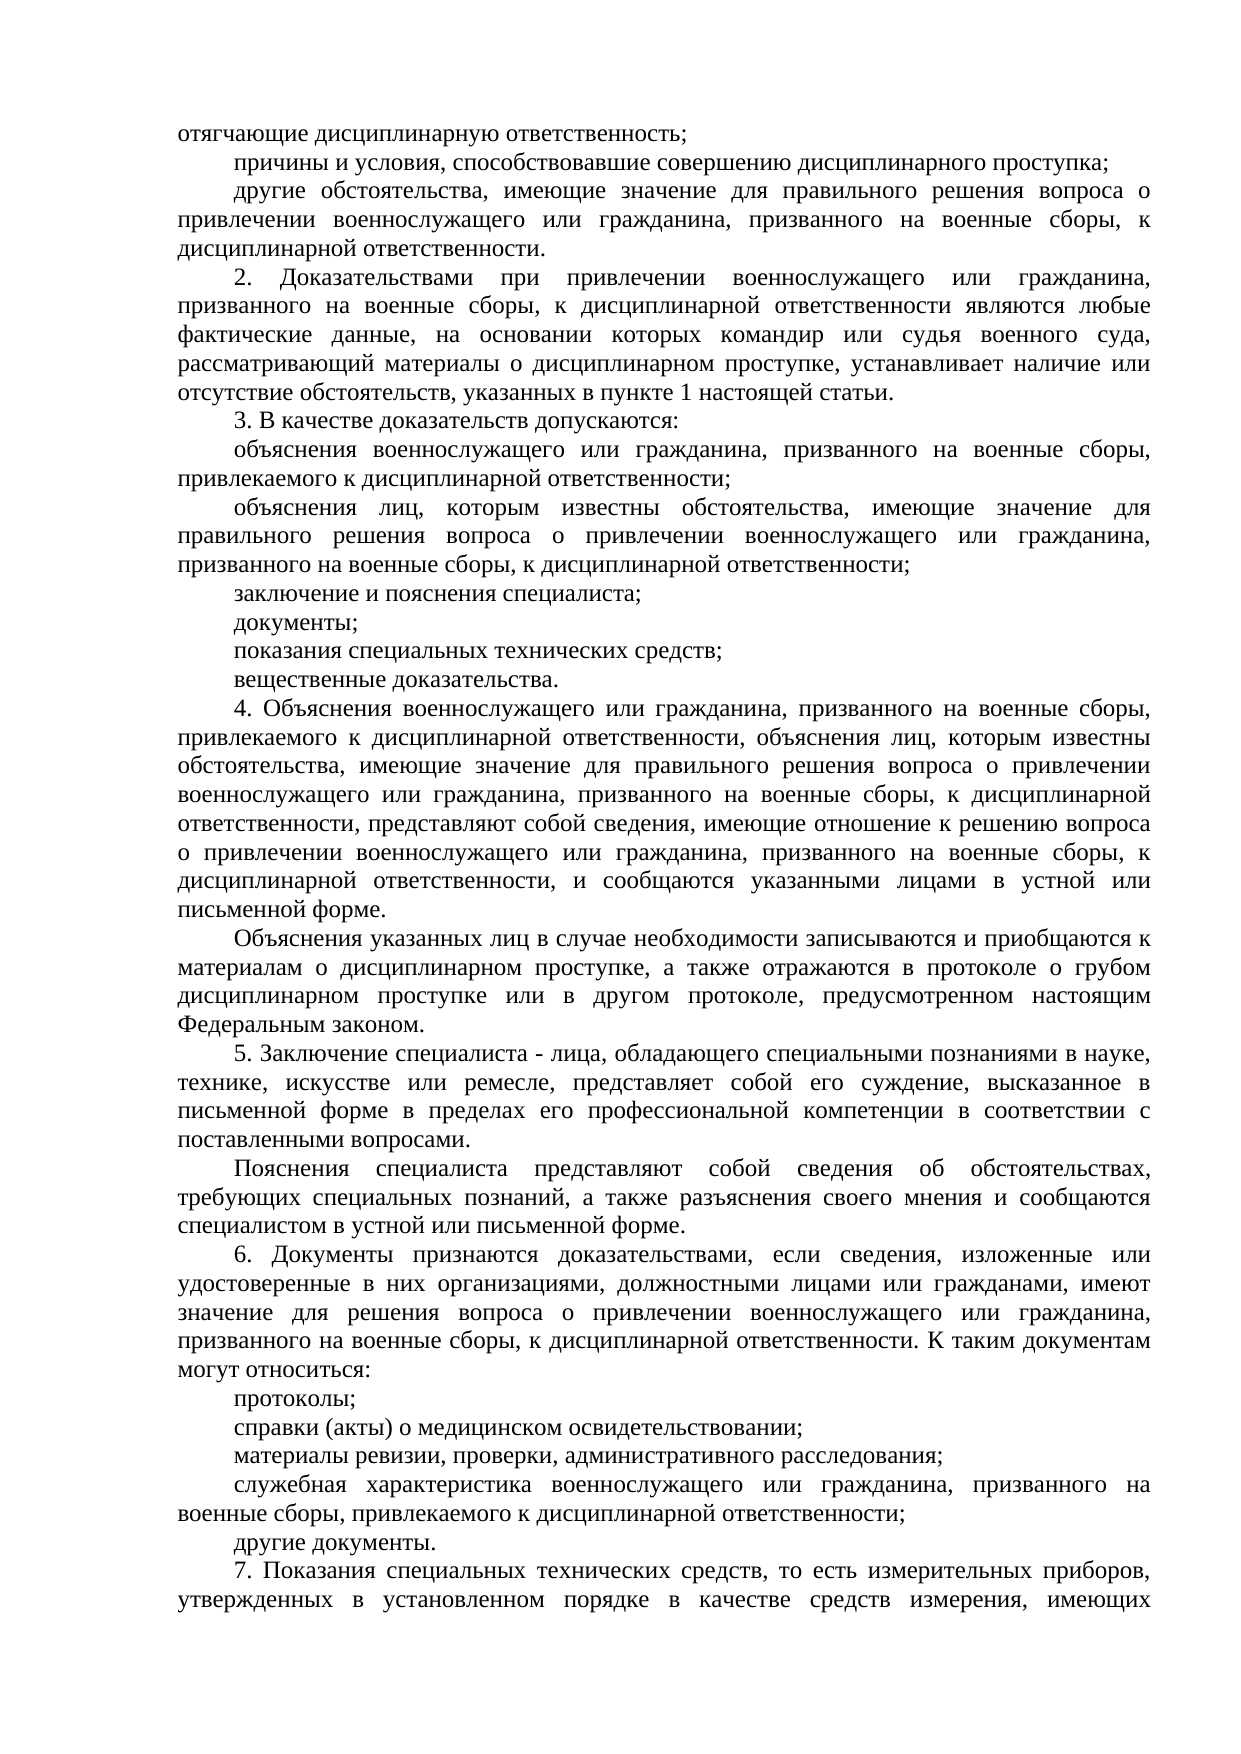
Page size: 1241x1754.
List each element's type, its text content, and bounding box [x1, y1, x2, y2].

text другие обстоятельства, имеющие значение для правильного решения вопроса о привлечении военнослужащего или гражданина, призванного на военные сборы, к дисциплинарной ответственности. [177, 176, 1152, 262]
text протоколы; [177, 1383, 1152, 1412]
text 4. Объяснения военнослужащего или гражданина, призванного на военные сборы, привлекаемого к дисциплинарной ответственности, объяснения лиц, которым известны обстоятельства, имеющие значение для правильного решения вопроса о привлечении военнослужащего или гражданина, призванного на военные сборы, к дисциплинарной ответственности, представляют собой сведения, имеющие отношение к решению вопроса о привлечении военнослужащего или гражданина, призванного на военные сборы, к дисциплинарной ответственности, и сообщаются указанными лицами в устной или письменной форме. [177, 693, 1152, 923]
text документы; [177, 607, 1152, 636]
text показания специальных технических средств; [177, 636, 1152, 664]
text заключение и пояснения специалиста; [177, 578, 1152, 607]
text 6. Документы признаются доказательствами, если сведения, изложенные или удостоверенные в них организациями, должностными лицами или гражданами, имеют значение для решения вопроса о привлечении военнослужащего или гражданина, призванного на военные сборы, к дисциплинарной ответственности. К таким документам могут относиться: [177, 1239, 1152, 1383]
text Пояснения специалиста представляют собой сведения об обстоятельствах, требующих специальных познаний, а также разъяснения своего мнения и сообщаются специалистом в устной или письменной форме. [177, 1153, 1152, 1239]
text материалы ревизии, проверки, административного расследования; [177, 1441, 1152, 1469]
text другие документы. [177, 1527, 1152, 1556]
text справки (акты) о медицинском освидетельствовании; [177, 1412, 1152, 1441]
text 5. Заключение специалиста - лица, обладающего специальными познаниями в науке, технике, искусстве или ремесле, представляет собой его суждение, высказанное в письменной форме в пределах его профессиональной компетенции в соответствии с поставленными вопросами. [177, 1038, 1152, 1153]
text объяснения лиц, которым известны обстоятельства, имеющие значение для правильного решения вопроса о привлечении военнослужащего или гражданина, призванного на военные сборы, к дисциплинарной ответственности; [177, 492, 1152, 578]
text 2. Доказательствами при привлечении военнослужащего или гражданина, призванного на военные сборы, к дисциплинарной ответственности являются любые фактические данные, на основании которых командир или судья военного суда, рассматривающий материалы о дисциплинарном проступке, устанавливает наличие или отсутствие обстоятельств, указанных в пункте 1 настоящей статьи. [177, 262, 1152, 406]
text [177, 1556, 1152, 1613]
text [177, 118, 1152, 147]
text Объяснения указанных лиц в случае необходимости записываются и приобщаются к материалам о дисциплинарном проступке, а также отражаются в протоколе о грубом дисциплинарном проступке или в другом протоколе, предусмотренном настоящим Федеральным законом. [177, 923, 1152, 1038]
text 3. В качестве доказательств допускаются: [177, 406, 1152, 434]
text причины и условия, способствовавшие совершению дисциплинарного проступка; [177, 147, 1152, 176]
text служебная характеристика военнослужащего или гражданина, призванного на военные сборы, привлекаемого к дисциплинарной ответственности; [177, 1469, 1152, 1527]
text вещественные доказательства. [177, 664, 1152, 693]
text объяснения военнослужащего или гражданина, призванного на военные сборы, привлекаемого к дисциплинарной ответственности; [177, 434, 1152, 492]
